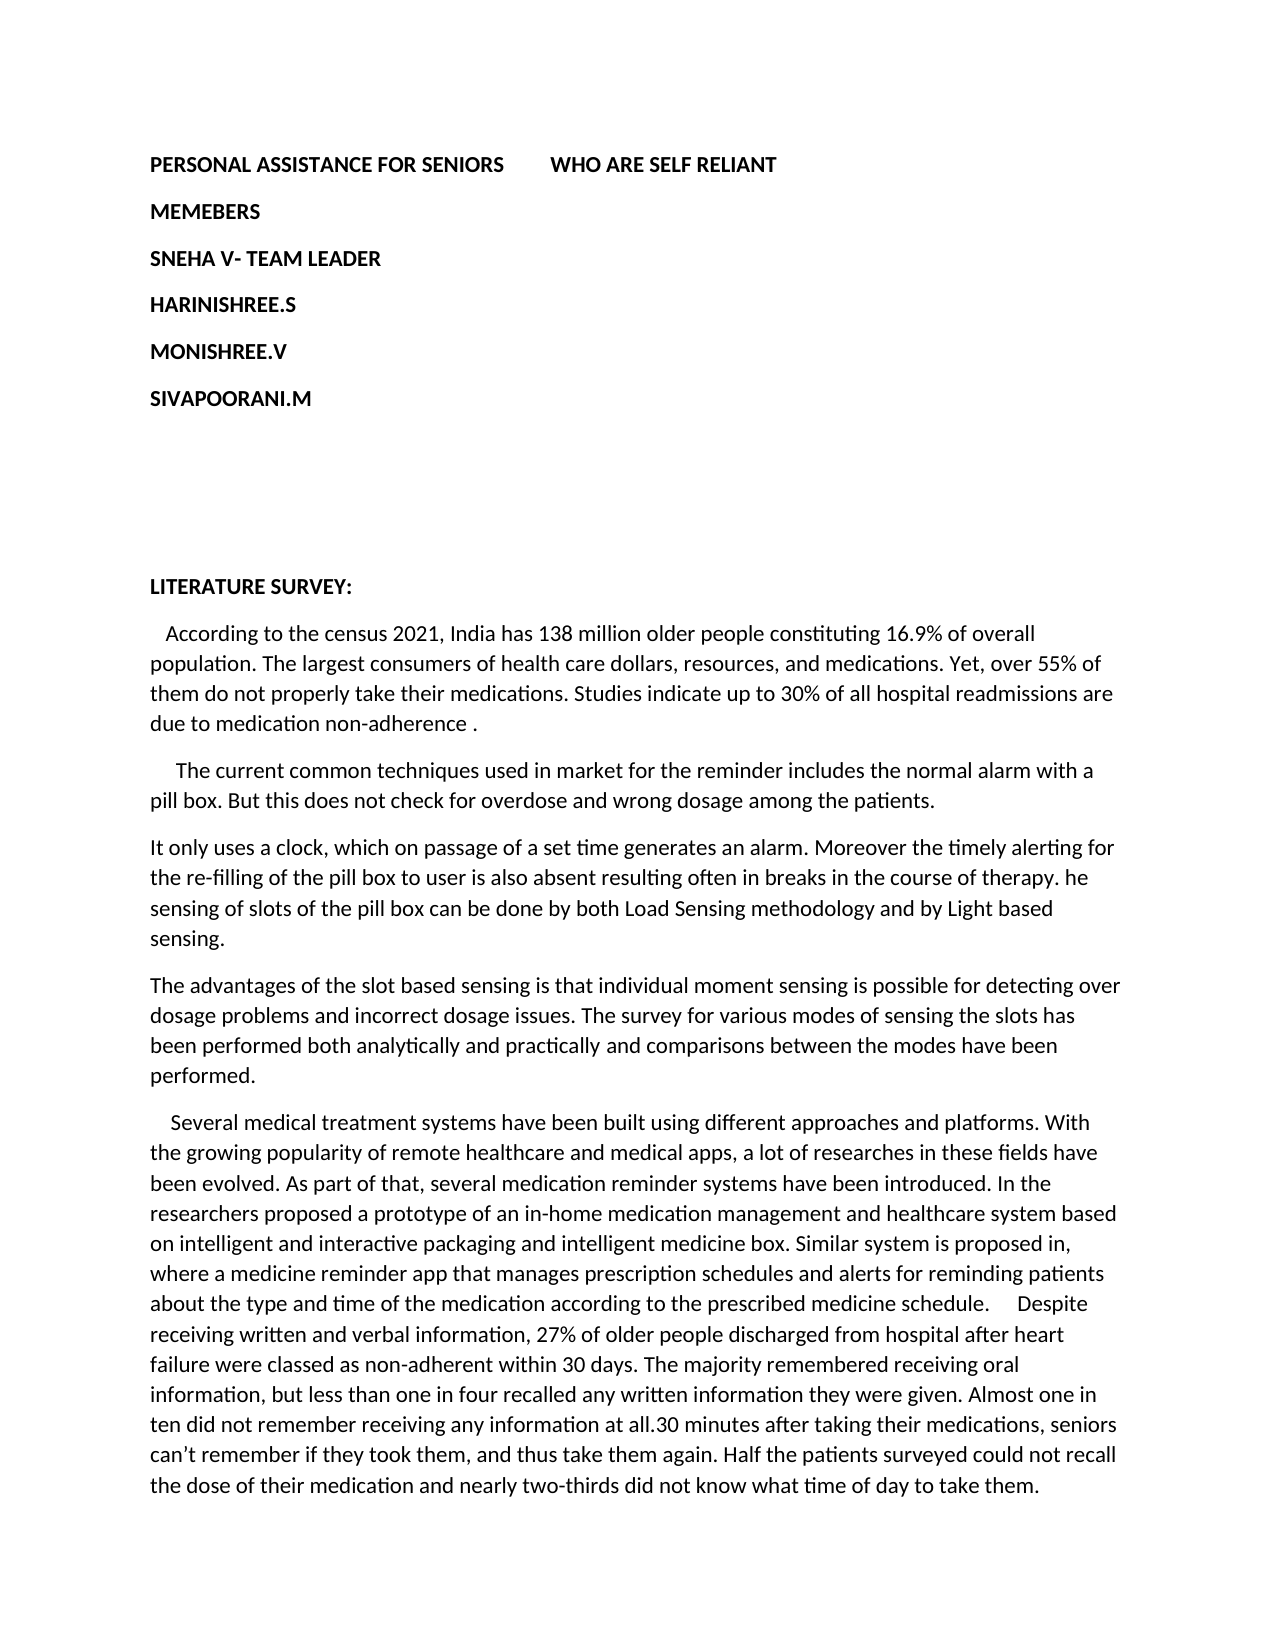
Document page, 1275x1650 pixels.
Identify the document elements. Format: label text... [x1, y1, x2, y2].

text It only uses a clock, which on passage of a set time generates an alarm. Moreover the timely alerting for the re-filling of the pill box to user is also absent resulting often in breaks in the course of therapy. he sensing of slots of the pill box can be done by both Load Sensing methodology and by Light based sensing. [150, 833, 1125, 952]
text SNEHA V- TEAM LEADER [150, 244, 1125, 272]
text LITERATURE SURVEY: [150, 572, 1125, 600]
text The current common techniques used in market for the reminder includes the normal alarm with a pill box. But this does not check for overdose and wrong dosage among the patients. [150, 756, 1125, 814]
text MEMEBERS [150, 197, 1125, 225]
text SIVAPOORANI.M [150, 384, 1125, 412]
text The advantages of the slot based sensing is that individual moment sensing is possible for detecting over dosage problems and incorrect dosage issues. The survey for various modes of sensing the slots has been performed both analytically and practically and comparisons between the modes have been performed. [150, 971, 1125, 1089]
text MONISHREE.V [150, 337, 1125, 366]
text HARINISHREE.S [150, 291, 1125, 319]
text According to the census 2021, India has 138 million older people constituting 16.9% of overall population. The largest consumers of health care dollars, resources, and medications. Yet, over 55% of them do not properly take their medications. Studies indicate up to 30% of all hospital readmissions are due to medication non-adherence . [150, 619, 1125, 737]
text PERSONAL ASSISTANCE FOR SENIORS WHO ARE SELF RELIANT [150, 150, 1125, 178]
text Several medical treatment systems have been built using different approaches and platforms. With the growing popularity of remote healthcare and medical apps, a lot of researches in these fields have been evolved. As part of that, several medication reminder systems have been introduced. In the researchers proposed a prototype of an in-home medication management and healthcare system based on intelligent and interactive packaging and intelligent medicine box. Similar system is proposed in, where a medicine reminder app that manages prescription schedules and alerts for reminding patients about the type and time of the medication according to the prescribed medicine schedule. Despite receiving written and verbal information, 27% of older people discharged from hospital after heart failure were classed as non-adherent within 30 days. The majority remembered receiving oral information, but less than one in four recalled any written information they were given. Almost one in ten did not remember receiving any information at all.30 minutes after taking their medications, seniors can’t remember if they took them, and thus take them again. Half the patients surveyed could not recall the dose of their medication and nearly two-thirds did not know what time of day to take them. [150, 1108, 1125, 1499]
